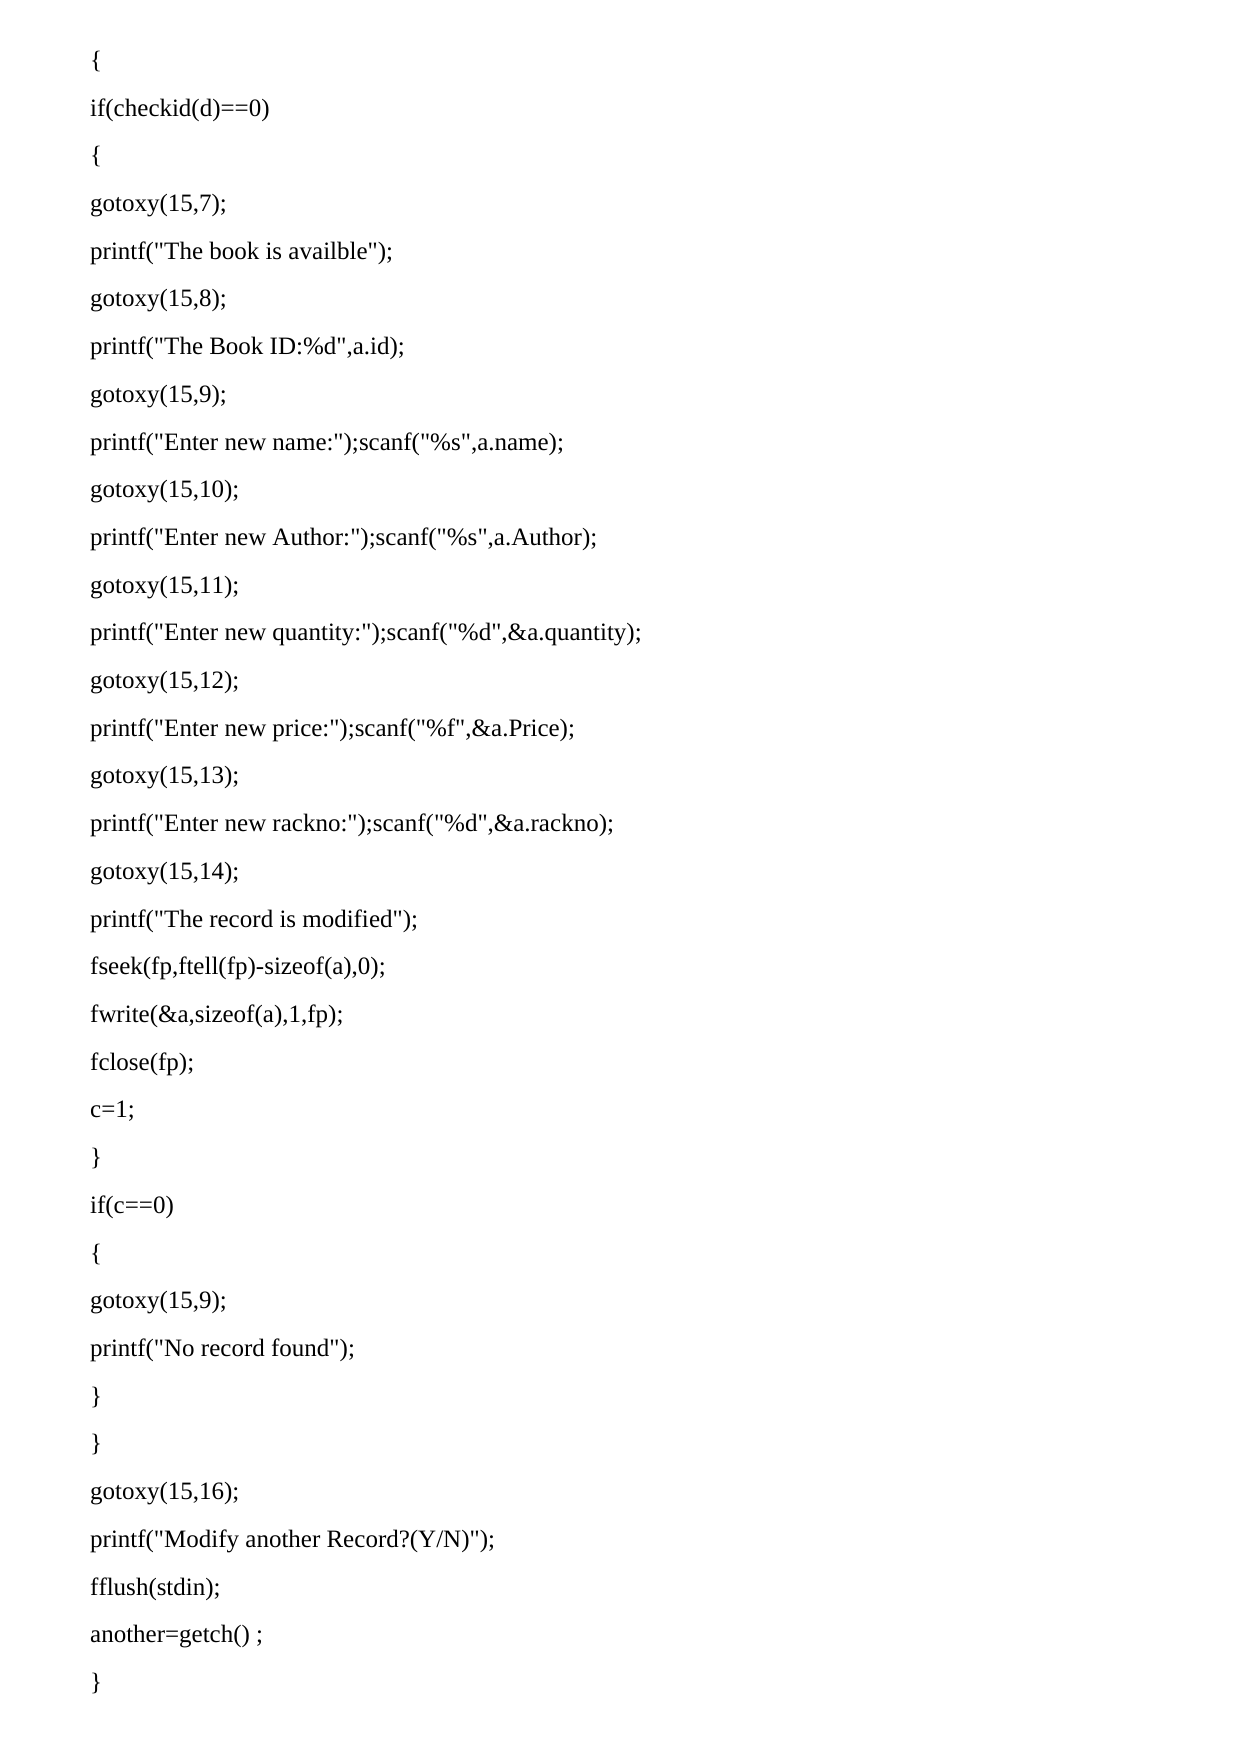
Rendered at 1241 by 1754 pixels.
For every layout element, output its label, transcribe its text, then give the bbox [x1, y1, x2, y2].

text gotoxy(15,12); [90, 665, 1195, 694]
text printf("The Book ID:%d",a.id); [90, 331, 1195, 360]
text gotoxy(15,11); [90, 570, 1195, 598]
text printf("Enter new rackno:");scanf("%d",&a.rackno); [90, 808, 1195, 837]
text } [90, 1667, 1195, 1696]
text printf("Enter new price:");scanf("%f",&a.Price); [90, 713, 1195, 742]
text gotoxy(15,16); [90, 1476, 1195, 1505]
text } [90, 1428, 1195, 1457]
text gotoxy(15,14); [90, 856, 1195, 885]
text fflush(stdin); [90, 1572, 1195, 1600]
text if(c==0) [90, 1190, 1195, 1219]
text printf("The record is modified"); [90, 904, 1195, 932]
text printf("Modify another Record?(Y/N)"); [90, 1524, 1195, 1553]
text { [90, 140, 1195, 169]
text fseek(fp,ftell(fp)-sizeof(a),0); [90, 951, 1195, 980]
text printf("No record found"); [90, 1333, 1195, 1362]
text if(checkid(d)==0) [90, 93, 1195, 121]
text another=getch() ; [90, 1619, 1195, 1648]
text gotoxy(15,7); [90, 188, 1195, 217]
text printf("The book is availble"); [90, 236, 1195, 264]
text printf("Enter new quantity:");scanf("%d",&a.quantity); [90, 617, 1195, 646]
text { [90, 45, 1195, 74]
text gotoxy(15,13); [90, 761, 1195, 789]
text { [90, 1238, 1195, 1266]
text gotoxy(15,9); [90, 379, 1195, 408]
text } [90, 1381, 1195, 1409]
text gotoxy(15,9); [90, 1285, 1195, 1314]
text fclose(fp); [90, 1047, 1195, 1076]
text } [90, 1142, 1195, 1171]
text fwrite(&a,sizeof(a),1,fp); [90, 999, 1195, 1028]
text c=1; [90, 1094, 1195, 1123]
text gotoxy(15,10); [90, 474, 1195, 503]
text printf("Enter new Author:");scanf("%s",a.Author); [90, 522, 1195, 551]
text gotoxy(15,8); [90, 283, 1195, 312]
text printf("Enter new name:");scanf("%s",a.name); [90, 427, 1195, 455]
